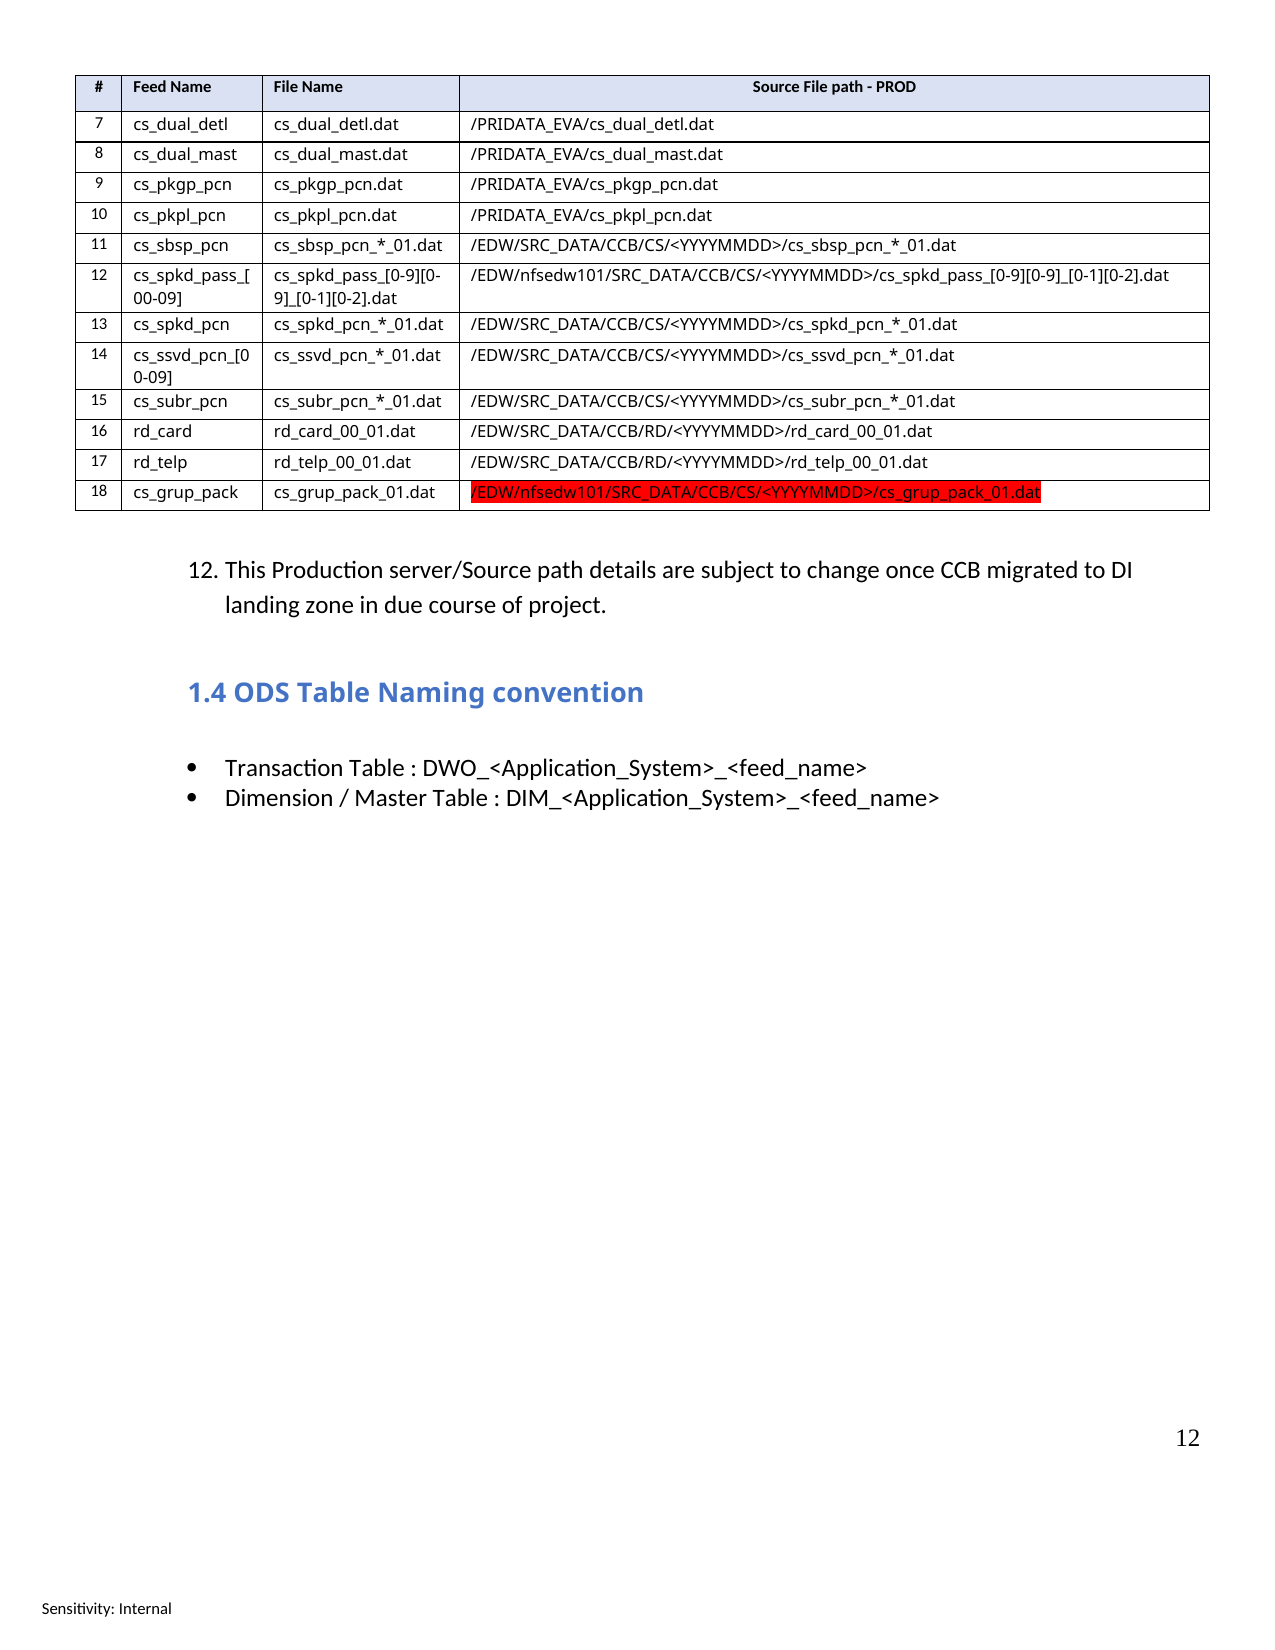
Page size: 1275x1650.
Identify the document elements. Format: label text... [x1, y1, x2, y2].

table_cell /PRIDATA_EVA/cs_dual_detl.dat [460, 112, 1209, 141]
table_cell cs_pkgp_pcn [122, 173, 262, 202]
subtitle 1.4 ODS Table Naming convention [187, 673, 1200, 710]
table_cell cs_dual_detl [122, 112, 262, 141]
table_header # [76, 76, 121, 111]
table_cell /EDW/nfsedw101/SRC_DATA/CCB/CS/<YYYYMMDD>/cs_spkd_pass_[0-9][0-9]_[0-1][0-2].dat [460, 264, 1209, 312]
table_cell rd_telp [122, 450, 262, 479]
table_cell 18 [76, 481, 121, 510]
table_cell cs_ssvd_pcn_*_01.dat [263, 343, 459, 389]
table_cell 13 [76, 313, 121, 342]
table_cell 10 [76, 203, 121, 232]
table_header Source File path - PROD [460, 76, 1209, 111]
table_cell cs_spkd_pcn [122, 313, 262, 342]
table_cell cs_grup_pack [122, 481, 262, 510]
table_cell cs_spkd_pass_[0-9][0-9]_[0-1][0-2].dat [263, 264, 459, 312]
table_header File Name [263, 76, 459, 111]
list Transaction Table : DWO_<Application_System>_<feed_name> [187, 752, 1200, 782]
table_cell /PRIDATA_EVA/cs_pkpl_pcn.dat [460, 203, 1209, 232]
table_cell rd_card_00_01.dat [263, 420, 459, 449]
table_header Feed Name [122, 76, 262, 111]
table_cell 9 [76, 173, 121, 202]
table_cell cs_pkpl_pcn.dat [263, 203, 459, 232]
table_cell /EDW/SRC_DATA/CCB/CS/<YYYYMMDD>/cs_spkd_pcn_*_01.dat [460, 313, 1209, 342]
list Dimension / Master Table : DIM_<Application_System>_<feed_name> [187, 782, 1200, 813]
table_cell /EDW/SRC_DATA/CCB/RD/<YYYYMMDD>/rd_card_00_01.dat [460, 420, 1209, 449]
table_cell /PRIDATA_EVA/cs_pkgp_pcn.dat [460, 173, 1209, 202]
table_cell cs_subr_pcn [122, 390, 262, 419]
table_cell cs_pkgp_pcn.dat [263, 173, 459, 202]
table_cell 15 [76, 390, 121, 419]
table_cell rd_card [122, 420, 262, 449]
table_cell /EDW/SRC_DATA/CCB/CS/<YYYYMMDD>/cs_subr_pcn_*_01.dat [460, 390, 1209, 419]
table_cell /PRIDATA_EVA/cs_dual_mast.dat [460, 143, 1209, 172]
table_cell cs_spkd_pass_[00-09] [122, 264, 262, 312]
table_cell 7 [76, 112, 121, 141]
table_cell cs_ssvd_pcn_[00-09] [122, 343, 262, 389]
table_cell /EDW/nfsedw101/SRC_DATA/CCB/CS/<YYYYMMDD>/cs_grup_pack_01.dat [460, 481, 1209, 510]
table_cell 14 [76, 343, 121, 389]
table_cell cs_spkd_pcn_*_01.dat [263, 313, 459, 342]
table_cell 12 [76, 264, 121, 312]
table_cell 8 [76, 143, 121, 172]
table_cell cs_dual_mast.dat [263, 143, 459, 172]
table_cell cs_grup_pack_01.dat [263, 481, 459, 510]
table_cell cs_pkpl_pcn [122, 203, 262, 232]
table_cell 16 [76, 420, 121, 449]
table_cell cs_sbsp_pcn_*_01.dat [263, 234, 459, 263]
table_cell cs_sbsp_pcn [122, 234, 262, 263]
table_cell /EDW/SRC_DATA/CCB/CS/<YYYYMMDD>/cs_ssvd_pcn_*_01.dat [460, 343, 1209, 389]
table_cell cs_dual_detl.dat [263, 112, 459, 141]
table_cell cs_dual_mast [122, 143, 262, 172]
table_cell /EDW/SRC_DATA/CCB/RD/<YYYYMMDD>/rd_telp_00_01.dat [460, 450, 1209, 479]
table_cell 11 [76, 234, 121, 263]
table_cell cs_subr_pcn_*_01.dat [263, 390, 459, 419]
list This Production server/Source path details are subject to change once CCB migrated to DI landing zone in due course of project. [187, 554, 1200, 619]
table_cell rd_telp_00_01.dat [263, 450, 459, 479]
table_cell 17 [76, 450, 121, 479]
table_cell /EDW/SRC_DATA/CCB/CS/<YYYYMMDD>/cs_sbsp_pcn_*_01.dat [460, 234, 1209, 263]
